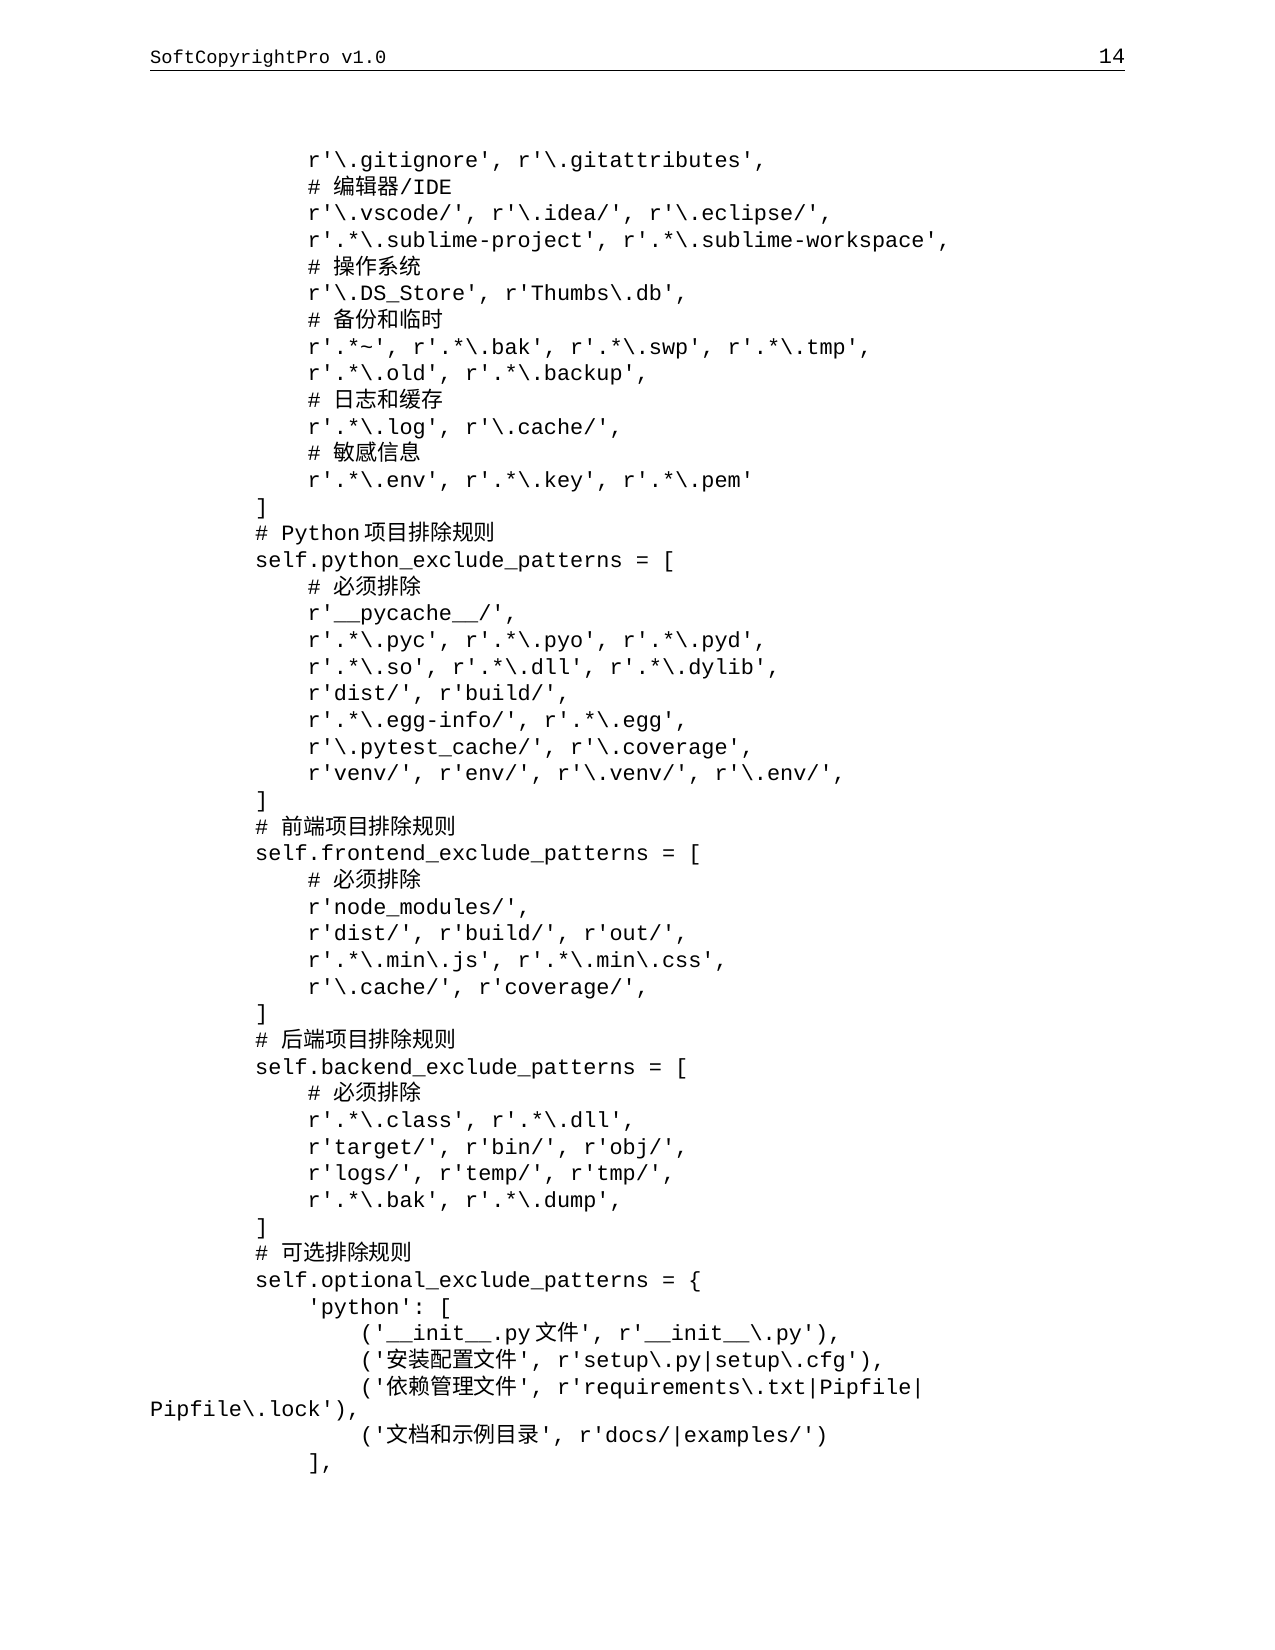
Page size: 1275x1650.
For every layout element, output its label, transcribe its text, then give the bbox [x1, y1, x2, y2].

text self.frontend_exclude_patterns = [ [150, 843, 1125, 865]
text r'\.vscode/', r'\.idea/', r'\.eclipse/', [150, 203, 1125, 225]
text # 编辑器/IDE [150, 177, 1125, 198]
text self.backend_exclude_patterns = [ [150, 1057, 1125, 1078]
text # Python项目排除规则 [150, 523, 1125, 545]
text r'logs/', r'temp/', r'tmp/', [150, 1163, 1125, 1185]
text # 操作系统 [150, 257, 1125, 278]
text r'.*\.env', r'.*\.key', r'.*\.pem' [150, 470, 1125, 492]
text r'.*\.old', r'.*\.backup', [150, 363, 1125, 385]
text r'node_modules/', [150, 897, 1125, 918]
text self.optional_exclude_patterns = { [150, 1270, 1125, 1292]
text r'.*\.pyc', r'.*\.pyo', r'.*\.pyd', [150, 630, 1125, 652]
text # 必须排除 [150, 577, 1125, 598]
text ('文档和示例目录', r'docs/|examples/') [150, 1425, 1125, 1447]
text r'\.gitignore', r'\.gitattributes', [150, 150, 1125, 172]
text # 敏感信息 [150, 443, 1125, 465]
text r'.*\.so', r'.*\.dll', r'.*\.dylib', [150, 657, 1125, 678]
text r'.*\.min\.js', r'.*\.min\.css', [150, 950, 1125, 972]
text r'.*\.bak', r'.*\.dump', [150, 1190, 1125, 1212]
text ('__init__.py文件', r'__init__\.py'), [150, 1323, 1125, 1345]
text r'\.cache/', r'coverage/', [150, 977, 1125, 998]
text ('依赖管理文件', r'requirements\.txt|Pipfile|Pipfile\.lock'), [150, 1377, 1125, 1420]
text # 日志和缓存 [150, 390, 1125, 412]
text r'target/', r'bin/', r'obj/', [150, 1137, 1125, 1158]
text # 备份和临时 [150, 310, 1125, 332]
text ] [150, 1217, 1125, 1238]
text # 必须排除 [150, 870, 1125, 892]
text r'__pycache__/', [150, 603, 1125, 625]
text r'\.pytest_cache/', r'\.coverage', [150, 737, 1125, 758]
text ], [150, 1452, 1125, 1474]
text ('安装配置文件', r'setup\.py|setup\.cfg'), [150, 1350, 1125, 1372]
text # 必须排除 [150, 1083, 1125, 1105]
text r'.*~', r'.*\.bak', r'.*\.swp', r'.*\.tmp', [150, 337, 1125, 358]
text ] [150, 1003, 1125, 1025]
text r'venv/', r'env/', r'\.venv/', r'\.env/', [150, 763, 1125, 785]
text r'dist/', r'build/', r'out/', [150, 923, 1125, 945]
text r'\.DS_Store', r'Thumbs\.db', [150, 283, 1125, 305]
text 'python': [ [150, 1297, 1125, 1318]
text self.python_exclude_patterns = [ [150, 550, 1125, 572]
text # 后端项目排除规则 [150, 1030, 1125, 1052]
text ] [150, 790, 1125, 812]
text r'dist/', r'build/', [150, 683, 1125, 705]
text r'.*\.sublime-project', r'.*\.sublime-workspace', [150, 230, 1125, 252]
text r'.*\.class', r'.*\.dll', [150, 1110, 1125, 1132]
text r'.*\.log', r'\.cache/', [150, 417, 1125, 438]
text # 前端项目排除规则 [150, 817, 1125, 838]
text ] [150, 497, 1125, 518]
text # 可选排除规则 [150, 1243, 1125, 1265]
text r'.*\.egg-info/', r'.*\.egg', [150, 710, 1125, 732]
